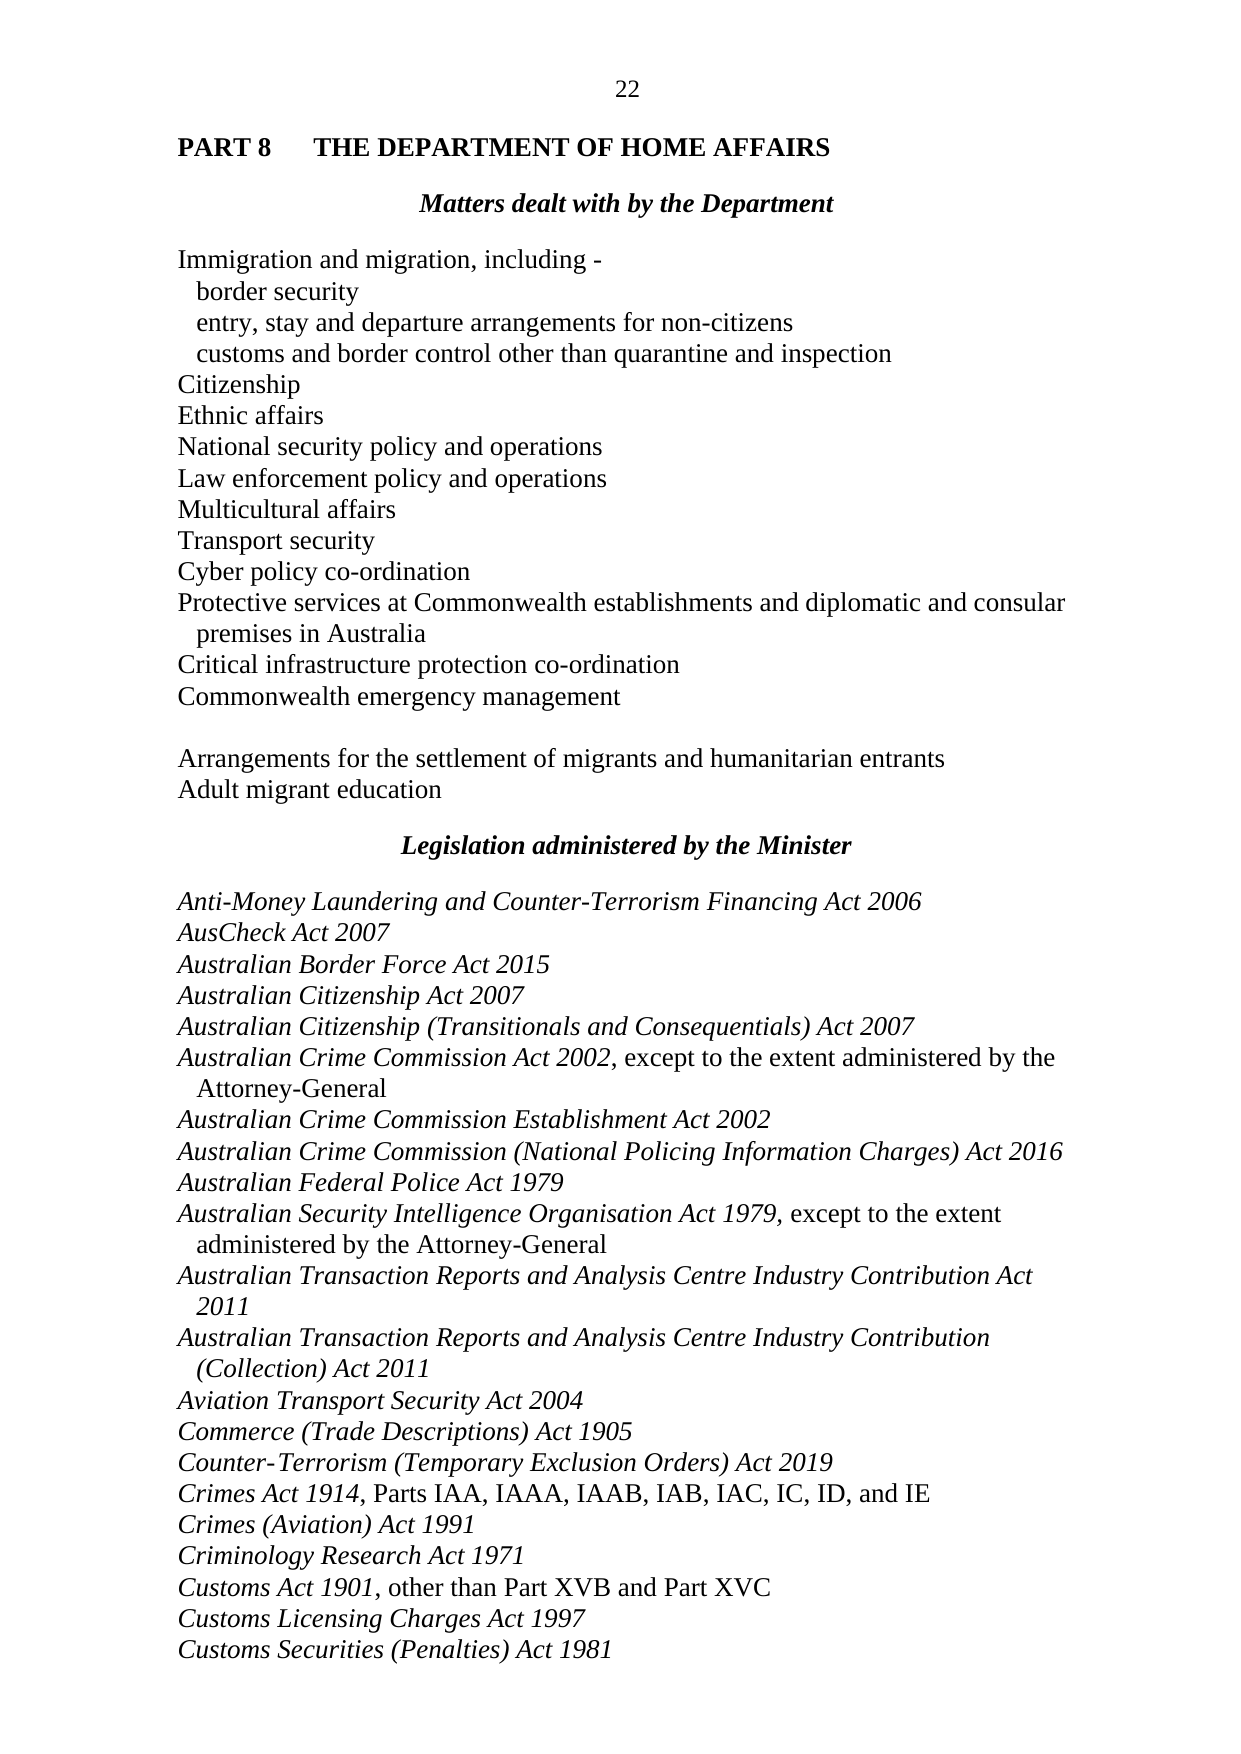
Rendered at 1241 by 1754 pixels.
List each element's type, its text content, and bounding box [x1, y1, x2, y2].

text Customs Securities (Penalties) Act 1981 [177, 1633, 1078, 1664]
text Criminology Research Act 1971 [177, 1539, 1078, 1571]
subtitle PART 8 THE DEPARTMENT OF HOME AFFAIRS [177, 131, 1137, 162]
text Australian Transaction Reports and Analysis Centre Industry Contribution (Collection) Act 2011 [177, 1321, 1078, 1384]
text Australian Transaction Reports and Analysis Centre Industry Contribution Act 2011 [177, 1259, 1078, 1321]
text Customs Licensing Charges Act 1997 [177, 1602, 1078, 1633]
text Aviation Transport Security Act 2004 [177, 1384, 1078, 1415]
text Protective services at Commonwealth establishments and diplomatic and consular premises in Australia [177, 586, 1078, 648]
text Australian Citizenship Act 2007 [177, 979, 1078, 1010]
text Crimes (Aviation) Act 1991 [177, 1508, 1078, 1539]
text Australian Border Force Act 2015 [177, 948, 1078, 979]
text Critical infrastructure protection co-ordination [177, 648, 1078, 680]
text Citizenship [177, 368, 1078, 399]
text Australian Crime Commission Act 2002, except to the extent administered by the Attorney-General [177, 1041, 1078, 1103]
text Adult migrant education [177, 773, 1078, 804]
text Arrangements for the settlement of migrants and humanitarian entrants [177, 742, 1078, 773]
text Customs Act 1901, other than Part XVB and Part XVC [177, 1571, 1078, 1602]
text Commerce (Trade Descriptions) Act 1905 [177, 1415, 1078, 1446]
text AusCheck Act 2007 [177, 917, 1078, 948]
text Transport security [177, 524, 1078, 555]
text border security [196, 275, 1078, 306]
text Ethnic affairs [177, 399, 1078, 431]
text Australian Crime Commission Establishment Act 2002 [177, 1103, 1078, 1134]
text Commonwealth emergency management [177, 680, 1078, 711]
text Australian Federal Police Act 1979 [177, 1166, 1078, 1197]
text Australian Citizenship (Transitionals and Consequentials) Act 2007 [177, 1010, 1078, 1041]
text Multicultural affairs [177, 493, 1078, 524]
text Australian Security Intelligence Organisation Act 1979, except to the extent administered by the Attorney-General [177, 1197, 1078, 1259]
subtitle Legislation administered by the Minister [177, 829, 1078, 860]
subtitle Matters dealt with by the Department [177, 187, 1078, 219]
text National security policy and operations [177, 431, 1078, 462]
text Australian Crime Commission (National Policing Information Charges) Act 2016 [177, 1134, 1078, 1166]
text Anti-Money Laundering and Counter-Terrorism Financing Act 2006 [177, 885, 1078, 917]
text customs and border control other than quarantine and inspection [196, 337, 1078, 368]
text Counter-Terrorism (Temporary Exclusion Orders) Act 2019 [177, 1446, 1078, 1477]
text Crimes Act 1914, Parts IAA, IAAA, IAAB, IAB, IAC, IC, ID, and IE [177, 1477, 1078, 1508]
text Law enforcement policy and operations [177, 462, 1078, 493]
text entry, stay and departure arrangements for non-citizens [196, 306, 1078, 337]
text Immigration and migration, including - [177, 244, 1078, 275]
text Cyber policy co-ordination [177, 555, 1078, 586]
